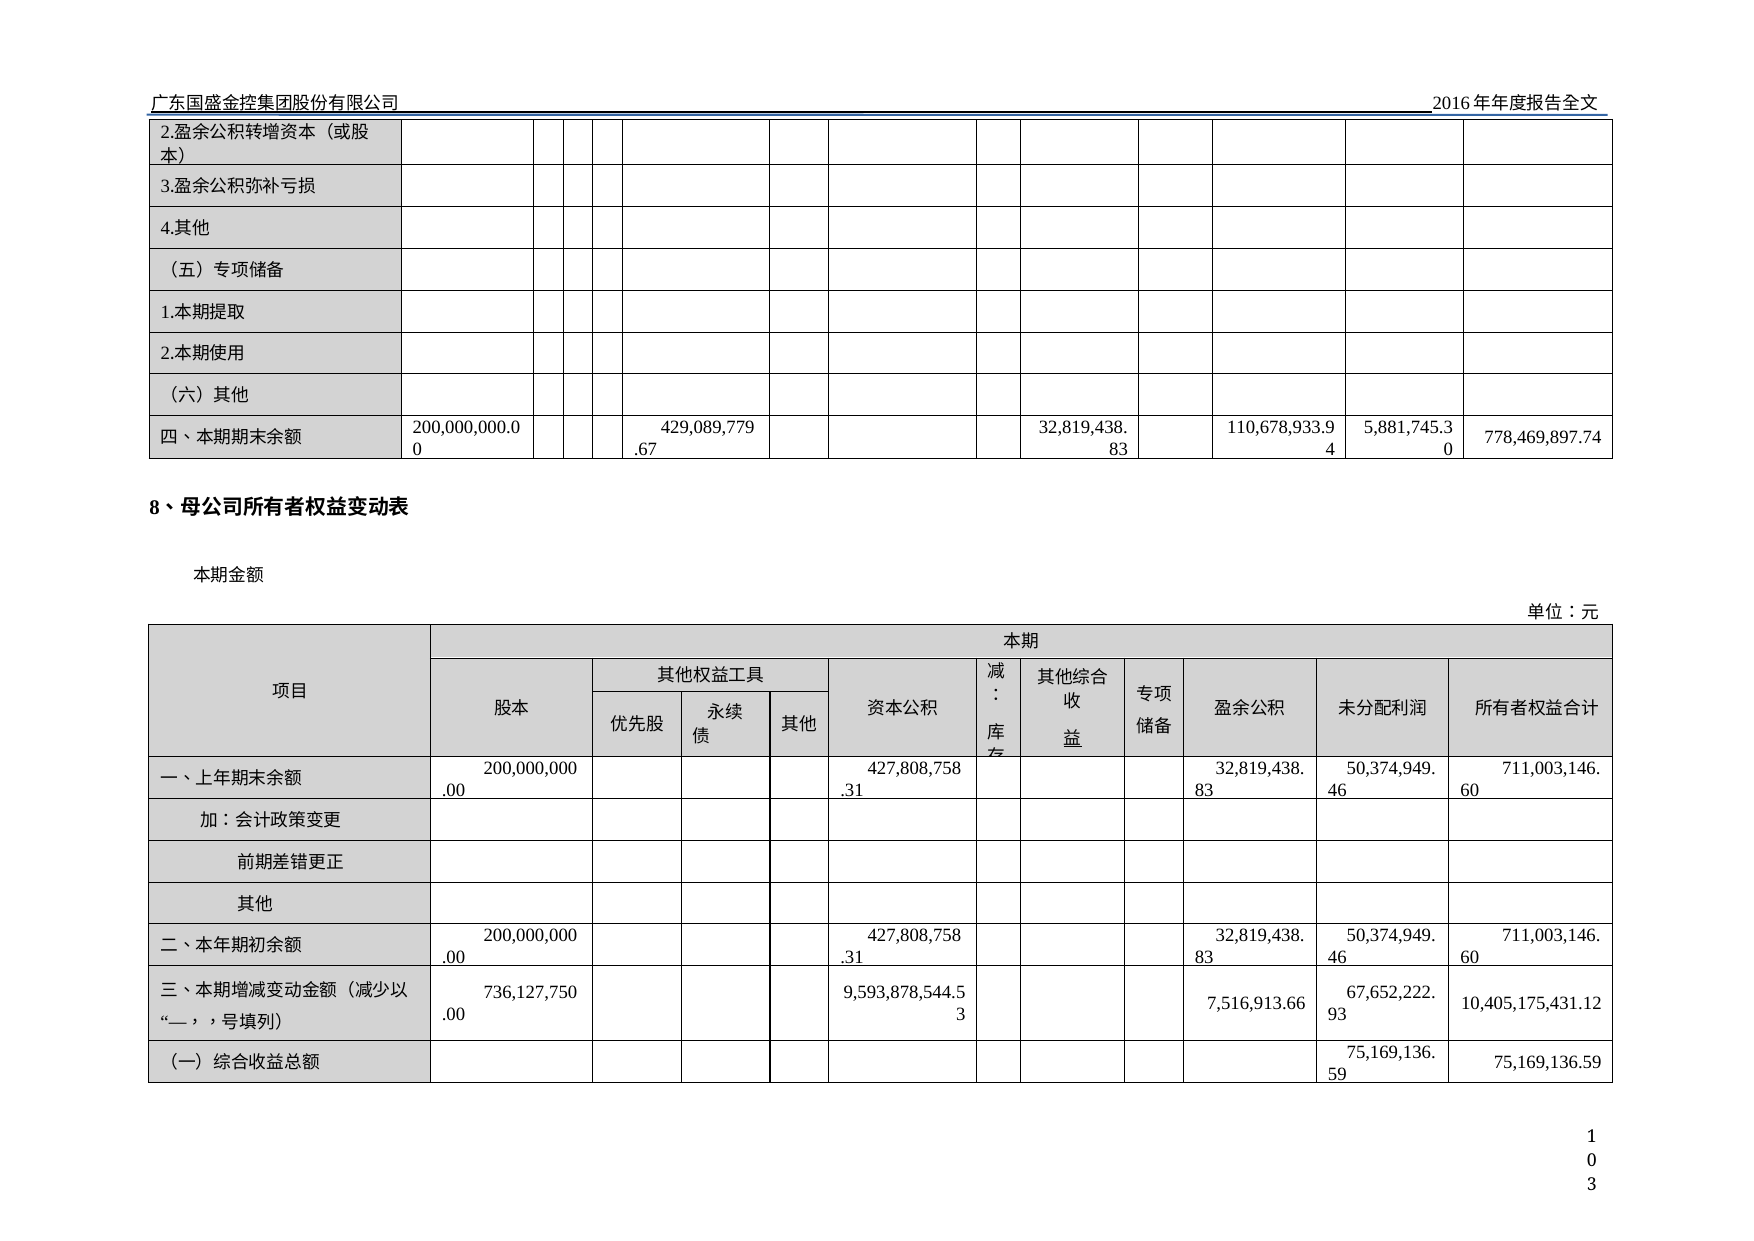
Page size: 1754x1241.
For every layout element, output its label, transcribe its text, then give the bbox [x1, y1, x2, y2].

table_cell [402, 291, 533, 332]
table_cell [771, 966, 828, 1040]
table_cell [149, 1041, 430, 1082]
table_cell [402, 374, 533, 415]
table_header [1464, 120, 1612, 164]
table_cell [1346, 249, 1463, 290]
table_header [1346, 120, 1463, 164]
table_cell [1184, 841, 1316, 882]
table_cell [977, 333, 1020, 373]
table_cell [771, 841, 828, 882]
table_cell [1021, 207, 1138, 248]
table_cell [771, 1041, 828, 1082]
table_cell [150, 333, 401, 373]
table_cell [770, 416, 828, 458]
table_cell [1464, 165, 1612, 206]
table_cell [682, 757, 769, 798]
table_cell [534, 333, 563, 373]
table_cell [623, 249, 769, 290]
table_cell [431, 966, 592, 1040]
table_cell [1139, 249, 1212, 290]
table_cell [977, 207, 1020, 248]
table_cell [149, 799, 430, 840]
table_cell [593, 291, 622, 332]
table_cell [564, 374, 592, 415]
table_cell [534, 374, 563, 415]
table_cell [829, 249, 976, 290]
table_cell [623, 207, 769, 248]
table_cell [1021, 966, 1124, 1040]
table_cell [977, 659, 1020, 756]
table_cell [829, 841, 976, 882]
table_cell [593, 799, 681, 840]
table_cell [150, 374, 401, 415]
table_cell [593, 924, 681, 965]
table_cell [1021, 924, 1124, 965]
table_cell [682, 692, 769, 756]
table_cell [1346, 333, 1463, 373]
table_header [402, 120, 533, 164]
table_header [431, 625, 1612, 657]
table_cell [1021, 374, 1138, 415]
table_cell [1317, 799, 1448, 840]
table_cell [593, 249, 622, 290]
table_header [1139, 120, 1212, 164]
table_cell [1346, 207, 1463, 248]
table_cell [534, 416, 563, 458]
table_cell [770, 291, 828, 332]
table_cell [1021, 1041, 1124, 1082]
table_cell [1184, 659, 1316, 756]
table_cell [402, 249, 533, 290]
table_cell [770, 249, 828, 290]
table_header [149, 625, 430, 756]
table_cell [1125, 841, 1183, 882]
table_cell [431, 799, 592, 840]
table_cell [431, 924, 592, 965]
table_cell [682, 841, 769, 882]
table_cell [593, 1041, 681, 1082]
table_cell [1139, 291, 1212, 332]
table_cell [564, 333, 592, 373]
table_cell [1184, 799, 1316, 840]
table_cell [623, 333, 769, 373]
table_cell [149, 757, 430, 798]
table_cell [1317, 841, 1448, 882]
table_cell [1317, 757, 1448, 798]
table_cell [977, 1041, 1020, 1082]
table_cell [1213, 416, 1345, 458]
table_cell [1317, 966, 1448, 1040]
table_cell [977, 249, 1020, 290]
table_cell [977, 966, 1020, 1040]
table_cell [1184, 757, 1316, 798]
text 单位：元 [1528, 599, 1612, 623]
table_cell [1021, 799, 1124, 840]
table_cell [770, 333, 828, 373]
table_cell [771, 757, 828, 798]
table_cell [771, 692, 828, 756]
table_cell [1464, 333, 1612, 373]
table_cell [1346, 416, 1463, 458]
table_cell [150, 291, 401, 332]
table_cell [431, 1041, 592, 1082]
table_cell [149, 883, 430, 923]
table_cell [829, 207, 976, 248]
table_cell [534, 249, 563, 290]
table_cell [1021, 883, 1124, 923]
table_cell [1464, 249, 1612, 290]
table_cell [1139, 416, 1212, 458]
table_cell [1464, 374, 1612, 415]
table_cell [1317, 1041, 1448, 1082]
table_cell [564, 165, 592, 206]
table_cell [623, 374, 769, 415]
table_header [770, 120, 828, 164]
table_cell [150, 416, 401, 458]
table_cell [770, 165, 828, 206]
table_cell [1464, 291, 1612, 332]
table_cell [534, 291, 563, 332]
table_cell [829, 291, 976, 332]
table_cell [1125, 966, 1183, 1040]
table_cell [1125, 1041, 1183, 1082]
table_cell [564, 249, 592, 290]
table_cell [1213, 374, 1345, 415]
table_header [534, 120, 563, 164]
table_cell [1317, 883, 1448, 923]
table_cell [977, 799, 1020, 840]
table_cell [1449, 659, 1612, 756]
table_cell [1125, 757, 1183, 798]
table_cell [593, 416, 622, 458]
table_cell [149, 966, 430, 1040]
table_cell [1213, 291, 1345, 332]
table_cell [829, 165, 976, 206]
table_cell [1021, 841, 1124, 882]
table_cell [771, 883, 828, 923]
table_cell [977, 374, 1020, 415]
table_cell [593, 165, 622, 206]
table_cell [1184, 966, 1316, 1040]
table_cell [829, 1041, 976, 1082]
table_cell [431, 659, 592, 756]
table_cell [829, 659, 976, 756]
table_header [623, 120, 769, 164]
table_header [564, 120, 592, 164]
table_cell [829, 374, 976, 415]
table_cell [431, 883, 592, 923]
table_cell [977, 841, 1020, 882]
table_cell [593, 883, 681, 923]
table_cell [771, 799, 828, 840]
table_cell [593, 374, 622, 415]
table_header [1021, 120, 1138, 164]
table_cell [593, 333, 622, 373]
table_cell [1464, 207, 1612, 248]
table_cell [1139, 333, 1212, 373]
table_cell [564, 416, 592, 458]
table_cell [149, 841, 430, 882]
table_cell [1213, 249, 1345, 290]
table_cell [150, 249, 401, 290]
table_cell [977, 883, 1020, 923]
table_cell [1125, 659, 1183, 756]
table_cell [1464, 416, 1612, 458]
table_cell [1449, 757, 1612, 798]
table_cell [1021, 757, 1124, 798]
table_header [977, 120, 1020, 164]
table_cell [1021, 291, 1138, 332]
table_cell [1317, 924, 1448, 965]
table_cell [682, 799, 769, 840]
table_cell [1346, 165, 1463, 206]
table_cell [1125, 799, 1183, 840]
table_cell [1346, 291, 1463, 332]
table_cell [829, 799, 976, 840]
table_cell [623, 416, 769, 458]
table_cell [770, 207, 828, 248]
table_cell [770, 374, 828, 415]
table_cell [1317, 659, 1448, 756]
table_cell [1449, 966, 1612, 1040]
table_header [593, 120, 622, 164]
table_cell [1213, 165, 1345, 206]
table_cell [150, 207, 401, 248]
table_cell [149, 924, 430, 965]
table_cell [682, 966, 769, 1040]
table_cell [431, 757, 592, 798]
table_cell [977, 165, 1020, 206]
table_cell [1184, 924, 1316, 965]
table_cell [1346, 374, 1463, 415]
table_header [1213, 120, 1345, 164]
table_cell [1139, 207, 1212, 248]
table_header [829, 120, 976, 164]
text 8、母公司所有者权益变动表 [149, 492, 1612, 521]
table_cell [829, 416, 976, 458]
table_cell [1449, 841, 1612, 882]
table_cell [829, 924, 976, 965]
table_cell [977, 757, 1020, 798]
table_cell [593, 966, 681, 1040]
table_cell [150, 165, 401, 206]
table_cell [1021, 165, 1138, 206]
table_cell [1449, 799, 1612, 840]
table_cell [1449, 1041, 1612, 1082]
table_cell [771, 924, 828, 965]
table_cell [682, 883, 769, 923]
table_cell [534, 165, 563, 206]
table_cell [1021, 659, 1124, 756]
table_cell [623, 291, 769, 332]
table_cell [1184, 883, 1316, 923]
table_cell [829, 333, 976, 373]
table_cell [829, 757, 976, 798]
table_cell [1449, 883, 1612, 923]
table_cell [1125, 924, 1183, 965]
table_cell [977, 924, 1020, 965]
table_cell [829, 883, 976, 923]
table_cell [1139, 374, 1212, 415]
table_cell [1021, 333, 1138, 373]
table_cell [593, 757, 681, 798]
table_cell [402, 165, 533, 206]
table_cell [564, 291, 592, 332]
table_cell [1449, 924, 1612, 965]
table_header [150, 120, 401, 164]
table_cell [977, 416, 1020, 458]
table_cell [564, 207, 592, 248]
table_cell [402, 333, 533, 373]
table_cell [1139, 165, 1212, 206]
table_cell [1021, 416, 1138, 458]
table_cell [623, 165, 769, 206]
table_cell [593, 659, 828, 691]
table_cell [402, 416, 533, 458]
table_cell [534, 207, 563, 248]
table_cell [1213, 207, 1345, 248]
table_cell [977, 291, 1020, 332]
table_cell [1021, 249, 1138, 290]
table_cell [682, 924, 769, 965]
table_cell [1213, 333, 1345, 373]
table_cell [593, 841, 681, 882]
text 本期金额 [149, 563, 1612, 587]
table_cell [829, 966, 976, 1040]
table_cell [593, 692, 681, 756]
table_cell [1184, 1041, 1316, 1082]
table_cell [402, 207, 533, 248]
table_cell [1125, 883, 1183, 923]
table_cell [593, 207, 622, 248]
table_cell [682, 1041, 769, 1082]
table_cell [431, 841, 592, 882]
